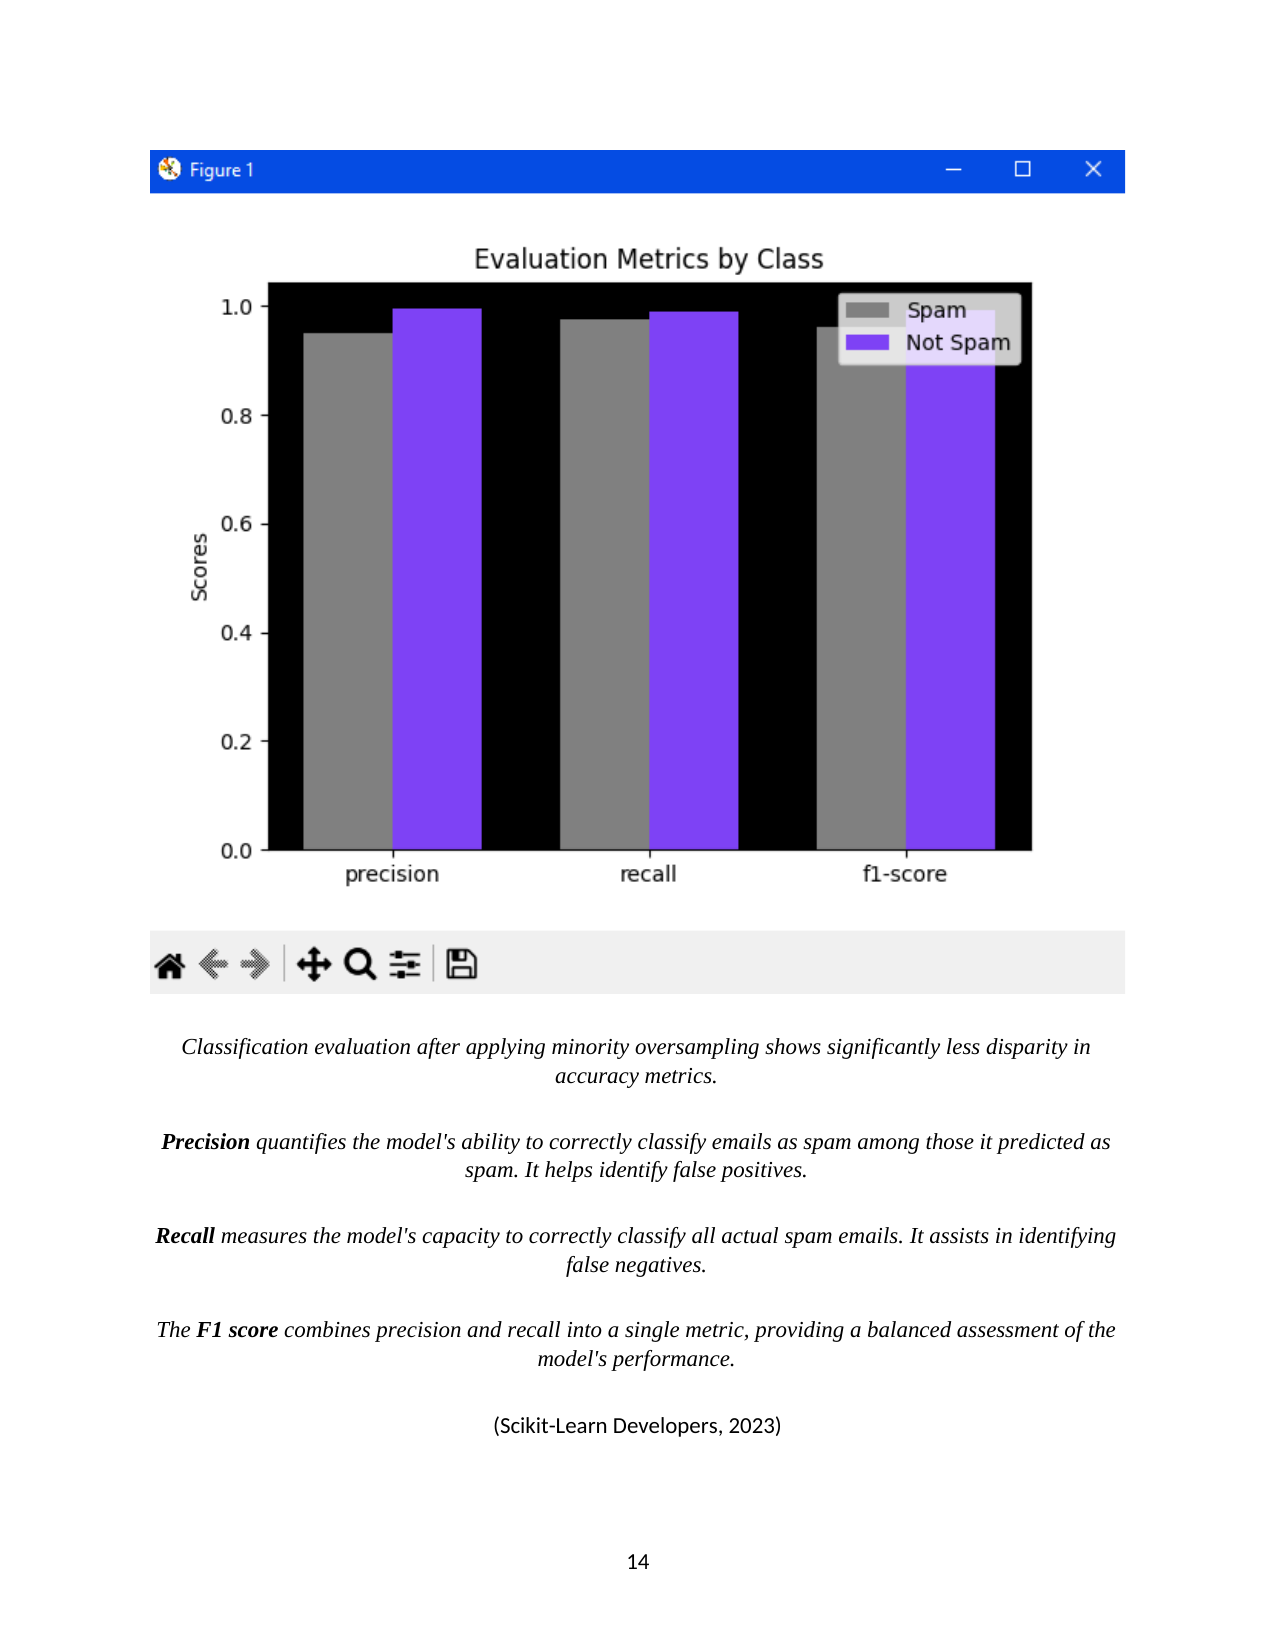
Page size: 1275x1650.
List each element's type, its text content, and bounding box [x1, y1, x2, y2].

text The F1 score combines precision and recall into a single metric, providing a balanced assessment of the model's performance. [150, 1317, 1125, 1371]
text Classification evaluation after applying minority oversampling shows significantly less disparity in accuracy metrics. [150, 1033, 1125, 1088]
picture [150, 150, 1125, 994]
text Recall measures the model's capacity to correctly classify all actual spam emails. It assists in identifying false negatives. [150, 1222, 1125, 1277]
text Precision quantifies the model's ability to correctly classify emails as spam among those it predicted as spam. It helps identify false positives. [150, 1128, 1125, 1183]
